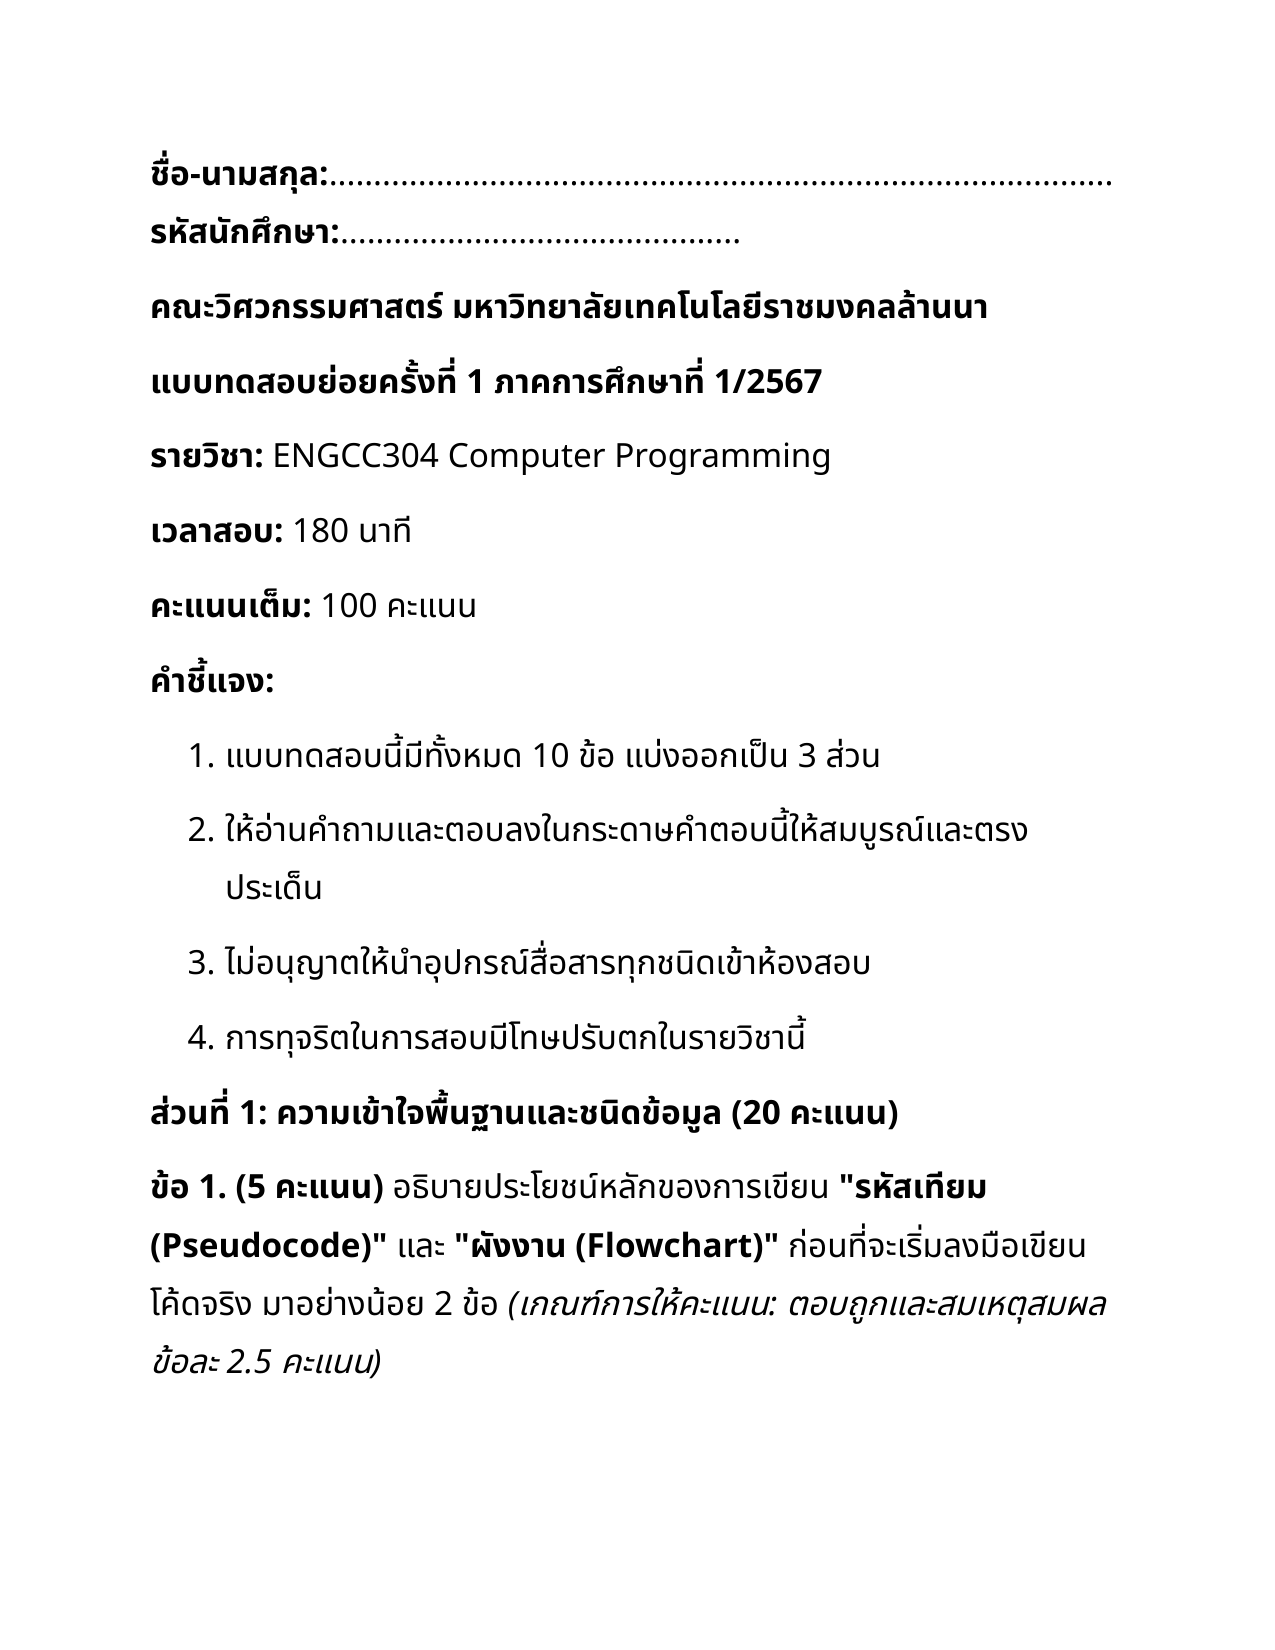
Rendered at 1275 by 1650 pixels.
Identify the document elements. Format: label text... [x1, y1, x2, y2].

text ชื่อ-นามสกุล:........................................................................................ รหัสนักศึกษา:............................................. [150, 150, 1125, 259]
text เวลาสอบ: 180 นาที [150, 507, 1125, 558]
text คะแนนเต็ม: 100 คะแนน [150, 582, 1125, 632]
list การทุจริตในการสอบมีโทษปรับตกในรายวิชานี้ [187, 1014, 1125, 1064]
list ให้อ่านคำถามและตอบลงในกระดาษคำตอบนี้ให้สมบูรณ์และตรงประเด็น [187, 806, 1125, 915]
text คณะวิศวกรรมศาสตร์ มหาวิทยาลัยเทคโนโลยีราชมงคลล้านนา [150, 283, 1125, 333]
text แบบทดสอบย่อยครั้งที่ 1 ภาคการศึกษาที่ 1/2567 [150, 357, 1125, 408]
text รายวิชา: ENGCC304 Computer Programming [150, 432, 1125, 483]
list ไม่อนุญาตให้นำอุปกรณ์สื่อสารทุกชนิดเข้าห้องสอบ [187, 939, 1125, 989]
text ส่วนที่ 1: ความเข้าใจพื้นฐานและชนิดข้อมูล (20 คะแนน) [150, 1088, 1125, 1139]
list แบบทดสอบนี้มีทั้งหมด 10 ข้อ แบ่งออกเป็น 3 ส่วน [187, 731, 1125, 782]
text คำชี้แจง: [150, 657, 1125, 707]
text ข้อ 1. (5 คะแนน) อธิบายประโยชน์หลักของการเขียน "รหัสเทียม (Pseudocode)" และ "ผังงาน (Flowchart)" ก่อนที่จะเริ่มลงมือเขียนโค้ดจริง มาอย่างน้อย 2 ข้อ (เกณฑ์การให้คะแนน: ตอบถูกและสมเหตุสมผลข้อละ 2.5 คะแนน) [150, 1163, 1125, 1388]
